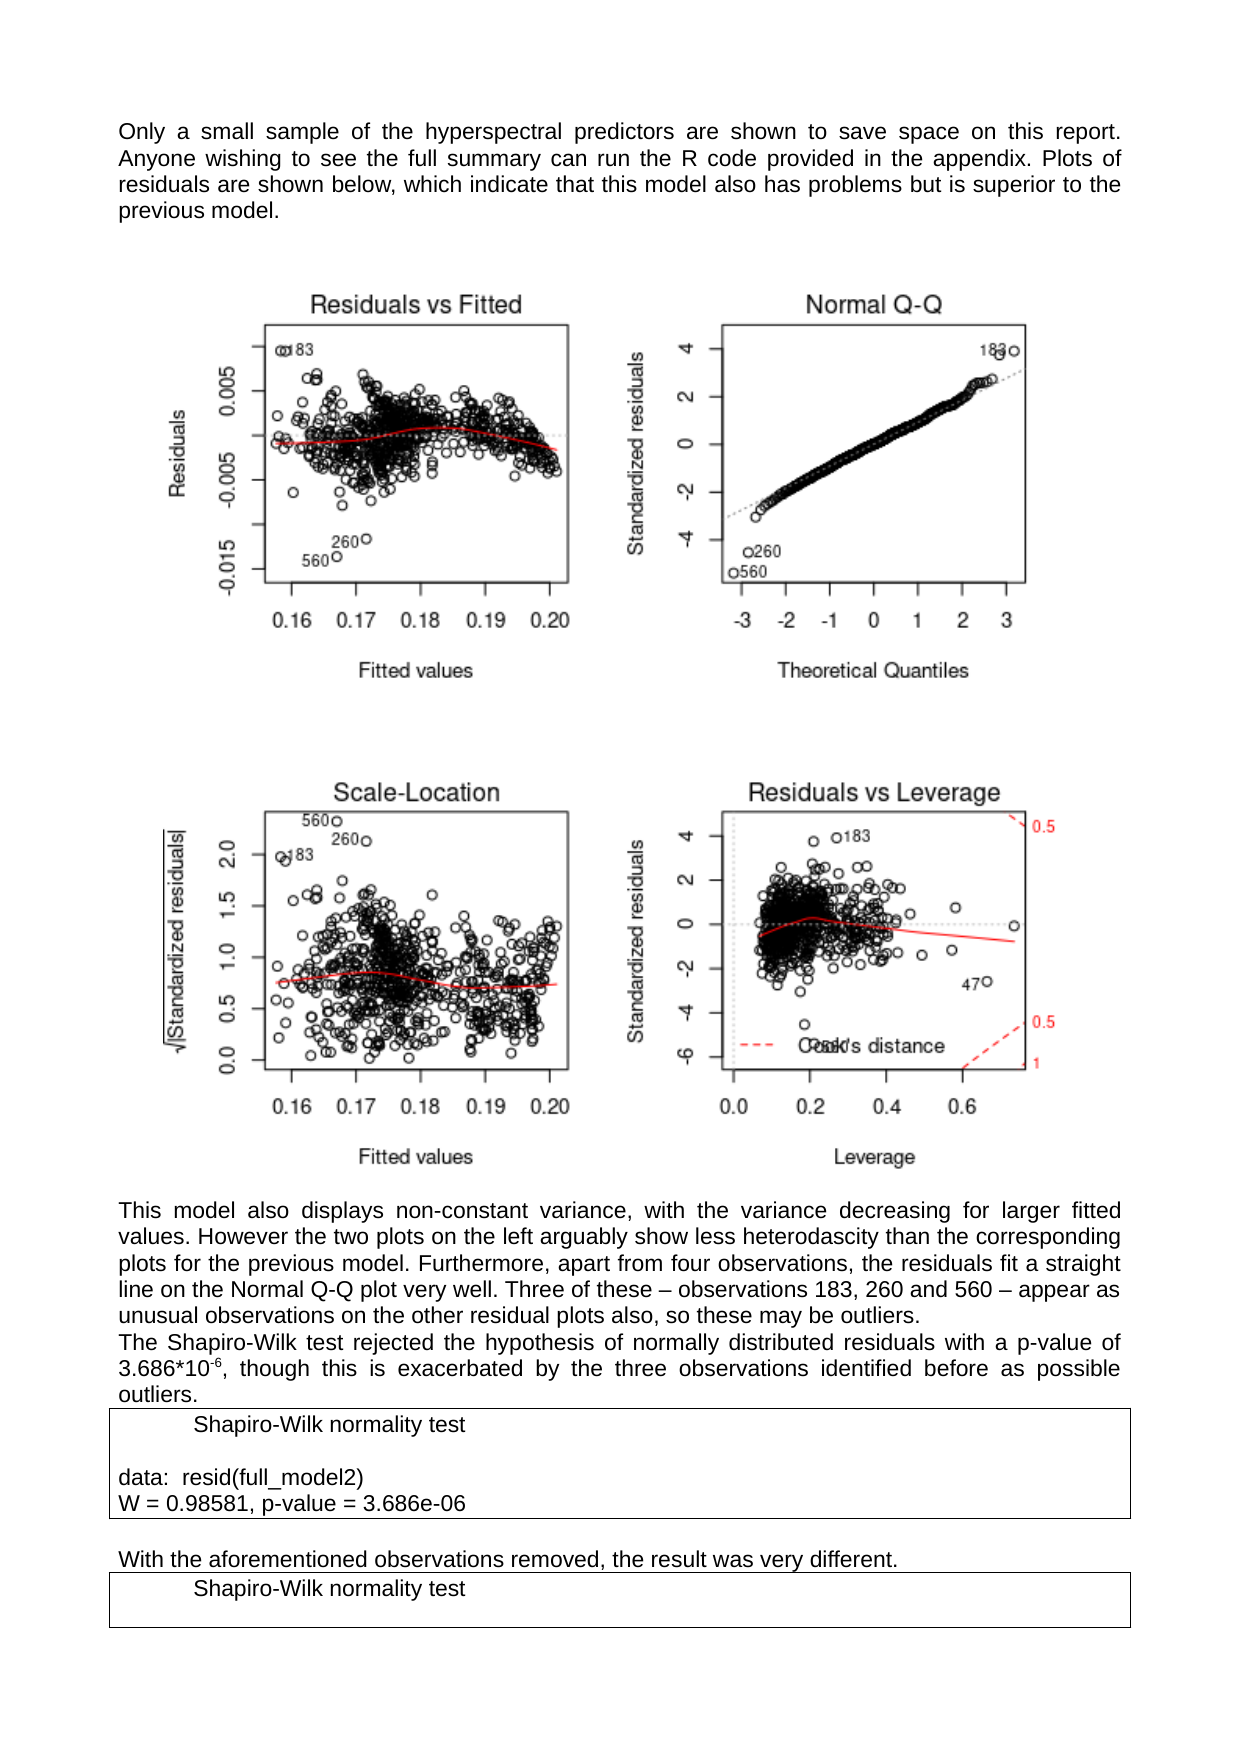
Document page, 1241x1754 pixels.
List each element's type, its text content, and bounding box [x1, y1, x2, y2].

text With the aforementioned observations removed, the result was very different. [118, 1546, 1122, 1572]
text The Shapiro-Wilk test rejected the hypothesis of normally distributed residuals with a p-value of 3.686*10-6, though this is exacerbated by the three observations identified before as possible outliers. [118, 1329, 1122, 1408]
text data: resid(full_model2) [118, 1463, 1122, 1487]
text Shapiro-Wilk normality test [110, 1409, 1130, 1437]
text Only a small sample of the hyperspectral predictors are shown to save space on this report. Anyone wishing to see the full summary can run the R code provided in the appendix. Plots of residuals are shown below, which indicate that this model also has problems but is superior to the previous model. [118, 118, 1122, 223]
text W = 0.98581, p-value = 3.686e-06 [110, 1487, 1130, 1518]
picture [163, 223, 1078, 1197]
text Shapiro-Wilk normality test [110, 1573, 1130, 1602]
